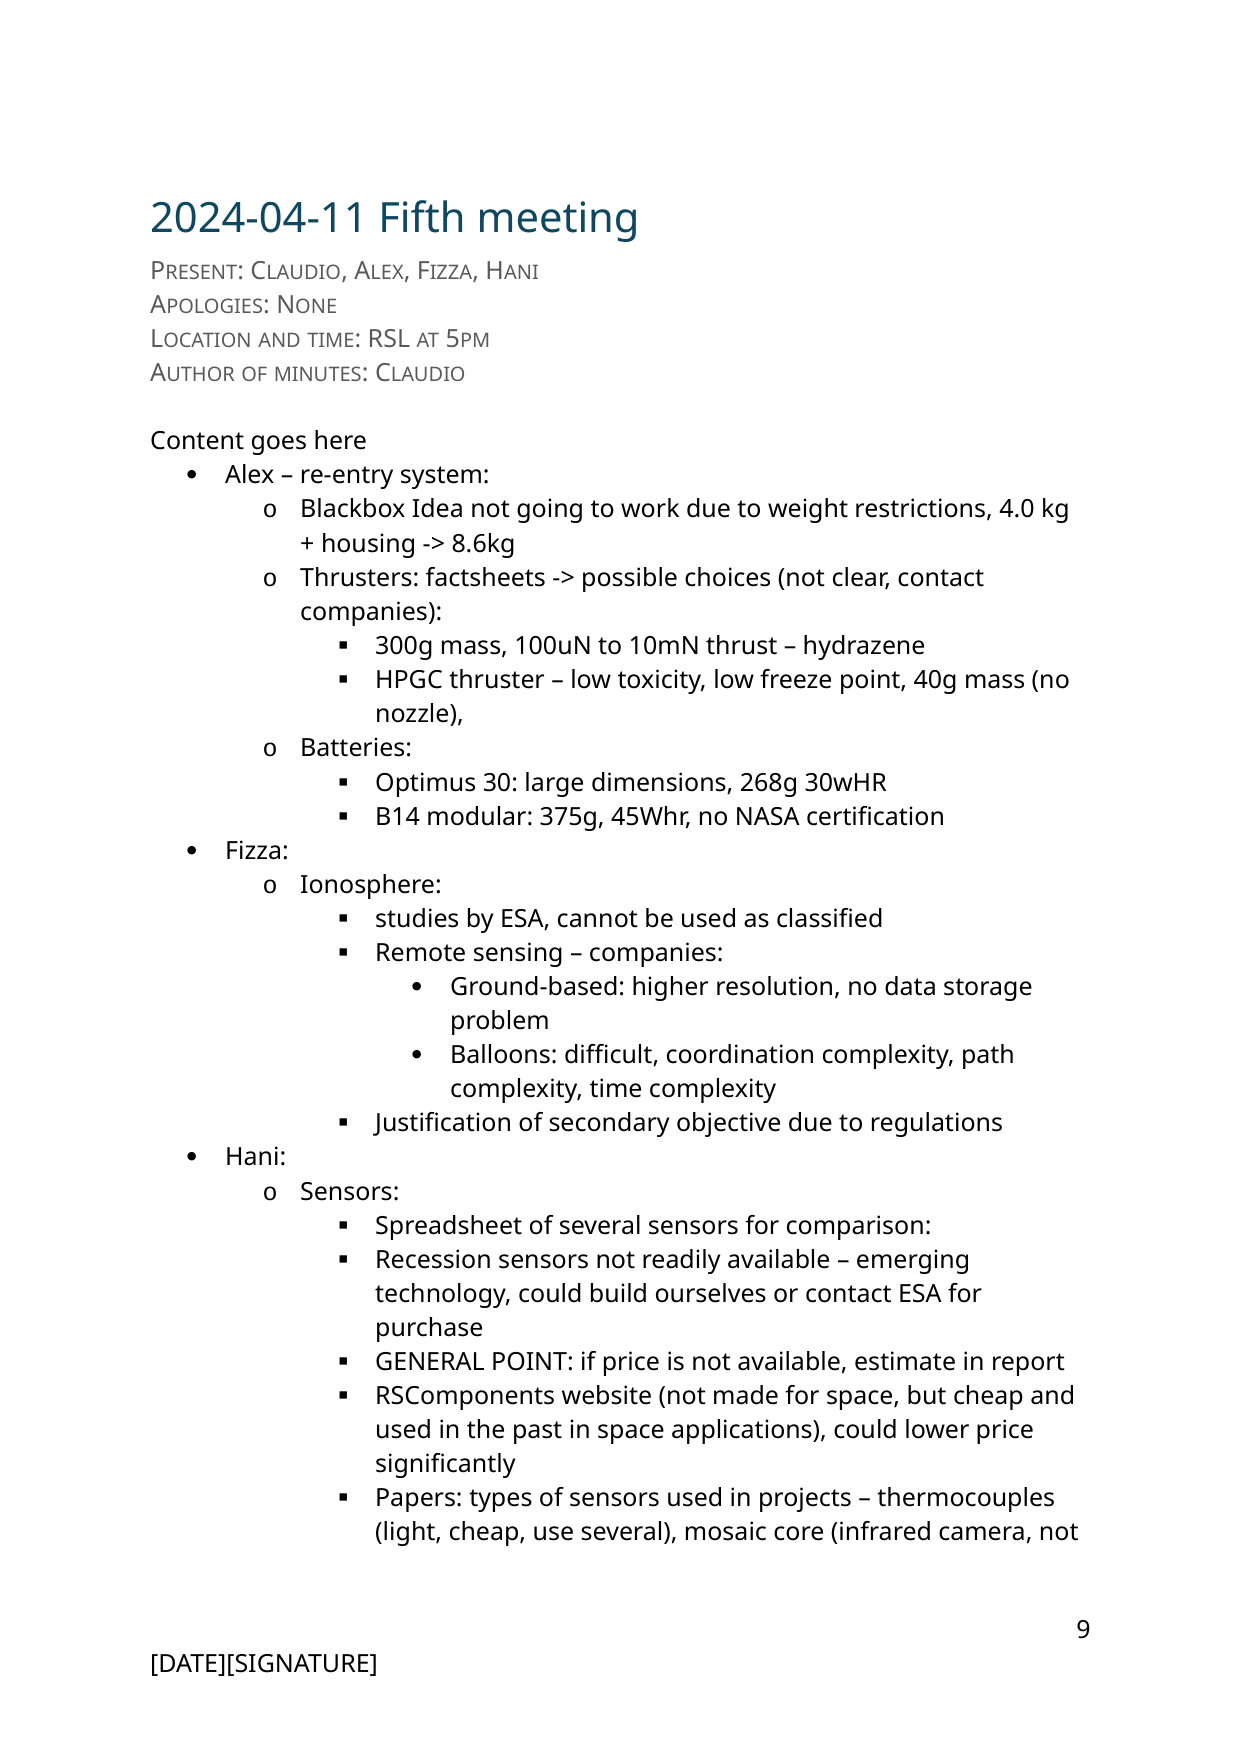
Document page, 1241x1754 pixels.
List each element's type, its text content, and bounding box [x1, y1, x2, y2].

list Optimus 30: large dimensions, 268g 30wHR [337, 764, 1090, 798]
list Alex – re-entry system: [187, 457, 1090, 491]
list Ground-based: higher resolution, no data storage problem [412, 969, 1090, 1037]
subtitle 2024-04-11 Fifth meeting [150, 187, 1090, 244]
text Author of minutes: Claudio [150, 355, 1090, 389]
list Batteries: [262, 730, 1090, 764]
list Thrusters: factsheets -> possible choices (not clear, contact companies): [262, 559, 1090, 628]
text Content goes here [150, 423, 1090, 457]
list RSComponents website (not made for space, but cheap and used in the past in space applications), could lower price significantly [337, 1378, 1090, 1480]
list Hani: [187, 1139, 1090, 1173]
list Blackbox Idea not going to work due to weight restrictions, 4.0 kg + housing -> 8.6kg [262, 491, 1090, 559]
list Fizza: [187, 832, 1090, 866]
list GENERAL POINT: if price is not available, estimate in report [337, 1344, 1090, 1378]
list HPGC thruster – low toxicity, low freeze point, 40g mass (no nozzle), [337, 662, 1090, 730]
list B14 modular: 375g, 45Whr, no NASA certification [337, 798, 1090, 832]
list studies by ESA, cannot be used as classified [337, 901, 1090, 935]
list Spreadsheet of several sensors for comparison: [337, 1207, 1090, 1241]
list Balloons: difficult, coordination complexity, path complexity, time complexity [412, 1037, 1090, 1105]
list Sensors: [262, 1173, 1090, 1207]
text Apologies: None [150, 287, 1090, 321]
list Ionosphere: [262, 866, 1090, 901]
list Justification of secondary objective due to regulations [337, 1105, 1090, 1139]
list Recession sensors not readily available – emerging technology, could build ourselves or contact ESA for purchase [337, 1241, 1090, 1344]
text Present: Claudio, Alex, Fizza, Hani [150, 253, 1090, 287]
list 300g mass, 100uN to 10mN thrust – hydrazene [337, 628, 1090, 662]
text Location and time: RSL at 5pm [150, 321, 1090, 355]
list Remote sensing – companies: [337, 935, 1090, 969]
